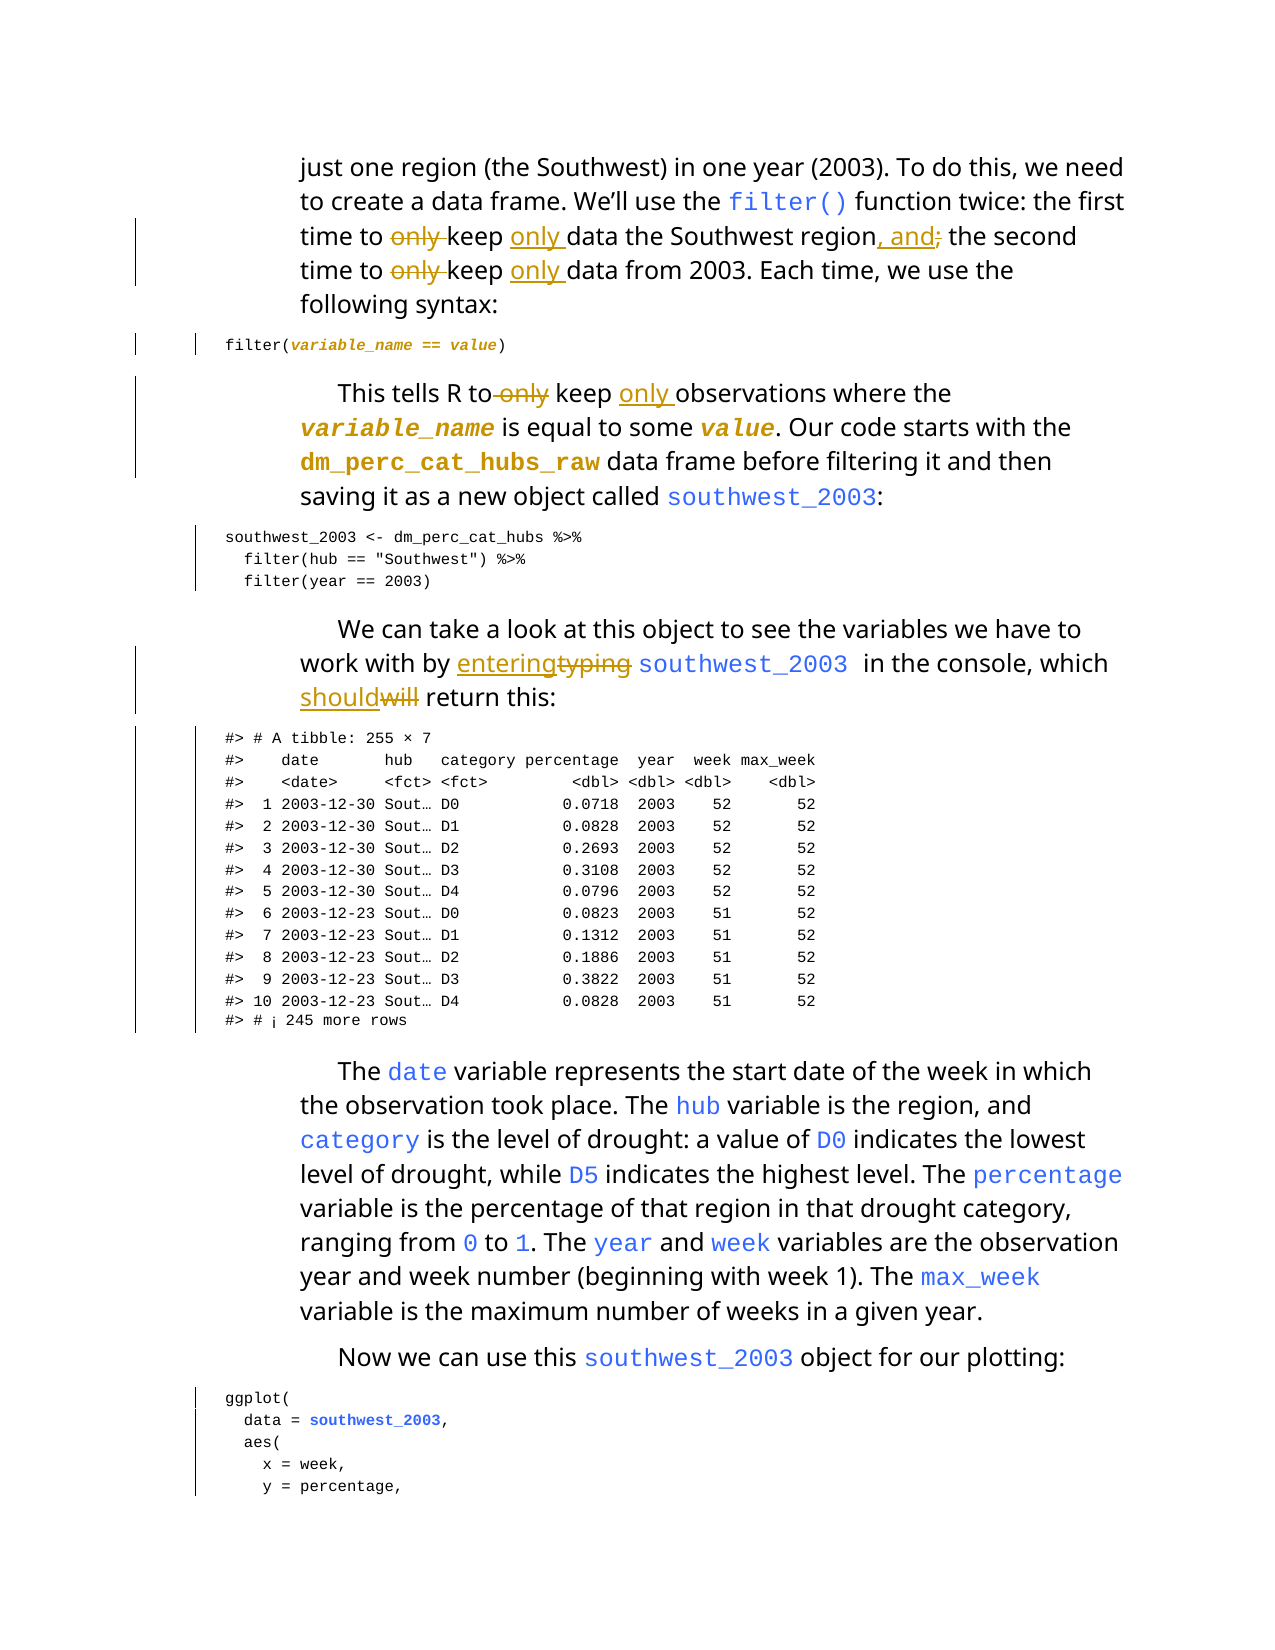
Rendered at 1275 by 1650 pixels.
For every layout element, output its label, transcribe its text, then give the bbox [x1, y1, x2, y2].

text x = week, [196, 1452, 1125, 1474]
text aes( [196, 1430, 1125, 1452]
text Now we can use this southwest_2003 object for our plotting: [300, 1340, 1125, 1374]
text ggplot( [196, 1387, 1125, 1408]
text southwest_2003 <- dm_perc_cat_hubs %>% [196, 525, 1125, 547]
text The date variable represents the start date of the week in which the observation took place. The hub variable is the region, and category is the level of drought: a value of D0 indicates the lowest level of drought, while D5 indicates the highest level. The percentage variable is the percentage of that region in that drought category, ranging from 0 to 1. The year and week variables are the observation year and week number (beginning with week 1). The max_week variable is the maximum number of weeks in a given year. [300, 1053, 1125, 1327]
text filter(hub == "Southwest") %>% [196, 547, 1125, 569]
text We can take a look at this object to see the variables we have to work with by southwest_2003 in the console, which return this: [300, 612, 1125, 714]
text #> # A tibble: 255 × 7 #> date hub category percentage year week max_week #> <date> <fct> <fct> <dbl> <dbl> <dbl> <dbl> #> 1 2003-12-30 Sout… D0 0.0718 2003 52 52 #> 2 2003-12-30 Sout… D1 0.0828 2003 52 52 #> 3 2003-12-30 Sout… D2 0.2693 2003 52 52 #> 4 2003-12-30 Sout… D3 0.3108 2003 52 52 #> 5 2003-12-30 Sout… D4 0.0796 2003 52 52 #> 6 2003-12-23 Sout… D0 0.0823 2003 51 52 #> 7 2003-12-23 Sout… D1 0.1312 2003 51 52 #> 8 2003-12-23 Sout… D2 0.1886 2003 51 52 #> 9 2003-12-23 Sout… D3 0.3822 2003 51 52 #> 10 2003-12-23 Sout… D4 0.0828 2003 51 52 #> # ℹ 245 more rows [196, 726, 1125, 1033]
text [300, 150, 1125, 321]
text This tells R to keep observations where the variable_name is equal to some value. Our code starts with the dm_perc_cat_hubs_raw data frame before filtering it and then saving it as a new object called southwest_2003: [300, 376, 1125, 513]
text filter(variable_name == value) [196, 333, 1125, 355]
text y = percentage, [196, 1474, 1125, 1496]
text filter(year == 2003) [196, 569, 1125, 591]
text data = southwest_2003, [196, 1408, 1125, 1430]
